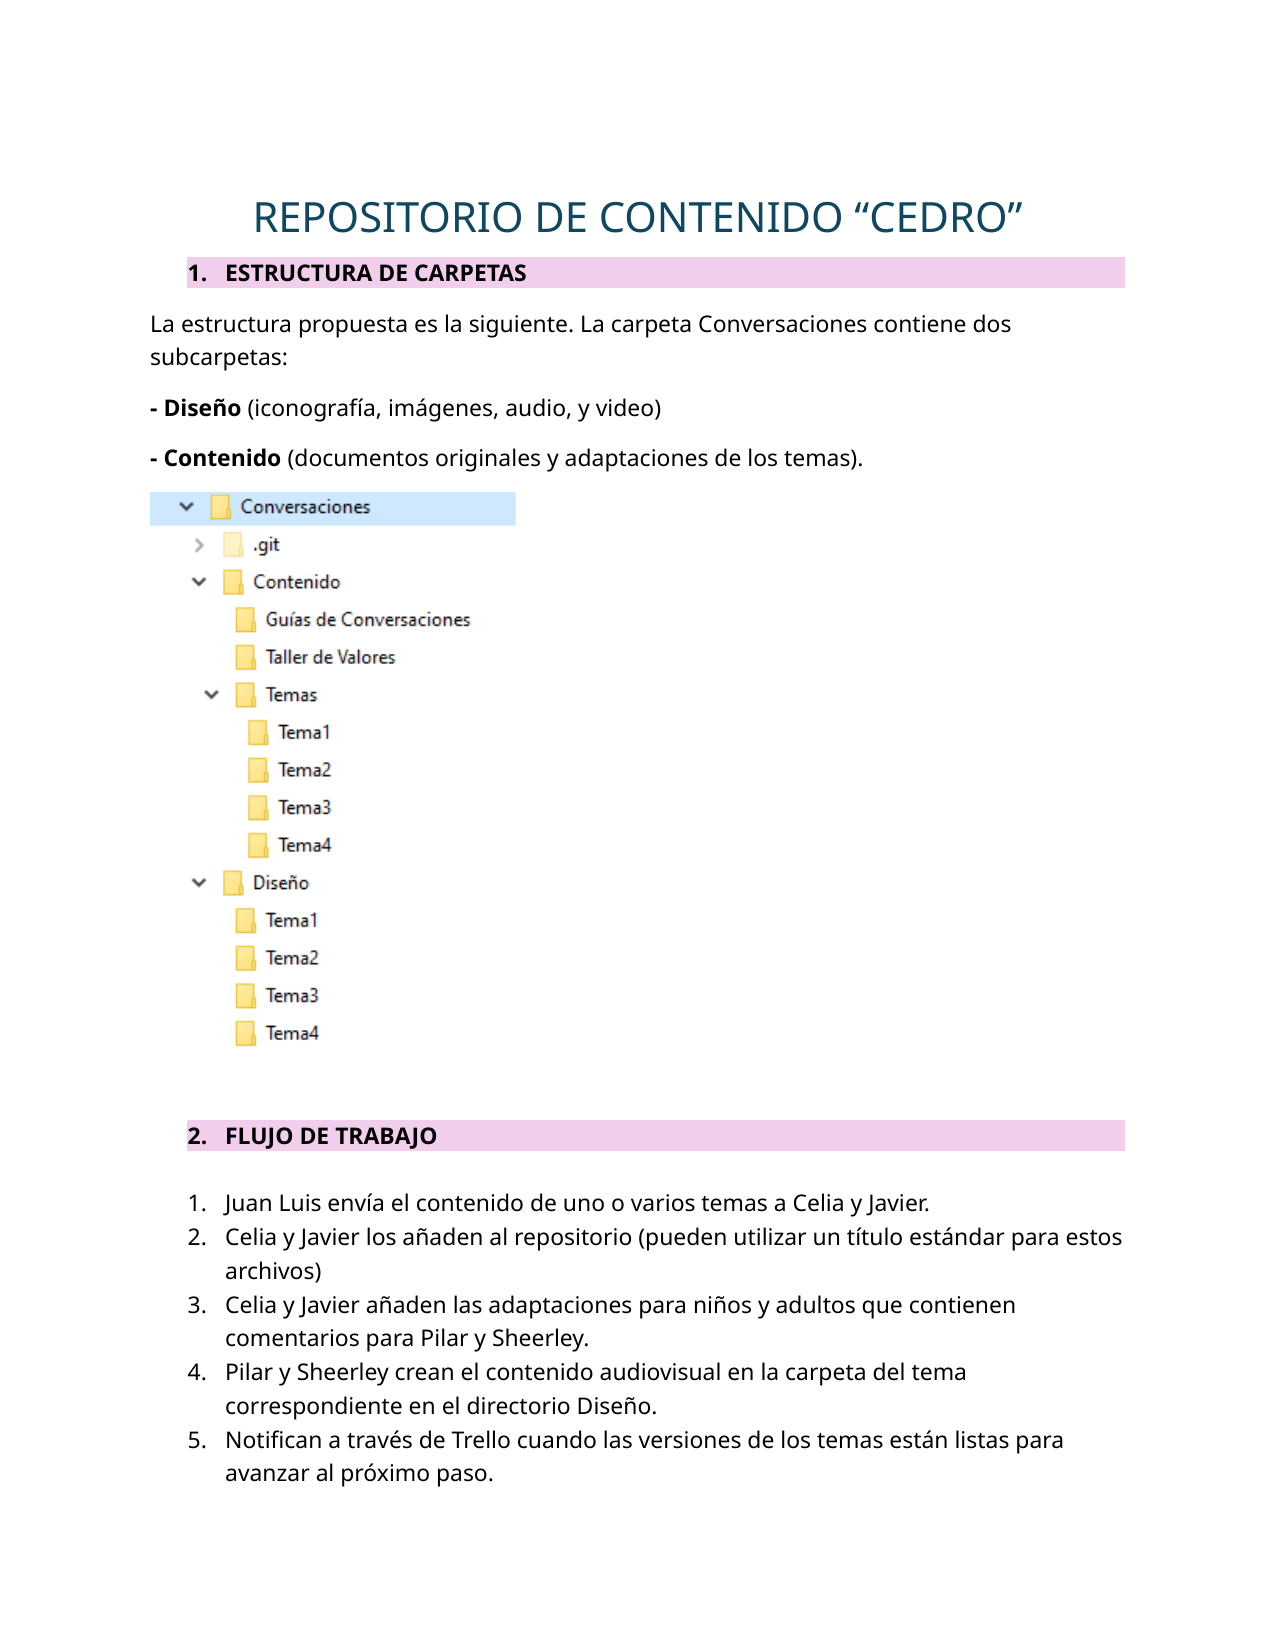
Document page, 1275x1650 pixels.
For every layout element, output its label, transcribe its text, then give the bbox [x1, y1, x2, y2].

subtitle REPOSITORIO DE CONTENIDO “CEDRO” [150, 187, 1125, 244]
list Celia y Javier añaden las adaptaciones para niños y adultos que contienen comentarios para Pilar y Sheerley. [187, 1289, 1125, 1354]
list FLUJO DE TRABAJO [187, 1120, 1125, 1151]
text La estructura propuesta es la siguiente. La carpeta Conversaciones contiene dos subcarpetas: [150, 307, 1125, 372]
list Celia y Javier los añaden al repositorio (pueden utilizar un título estándar para estos archivos) [187, 1221, 1125, 1286]
picture [150, 492, 516, 1051]
list Juan Luis envía el contenido de uno o varios temas a Celia y Javier. [187, 1187, 1125, 1219]
text - Diseño (iconografía, imágenes, audio, y video) [150, 392, 1125, 423]
list Pilar y Sheerley crean el contenido audiovisual en la carpeta del tema correspondiente en el directorio Diseño. [187, 1356, 1125, 1421]
list ESTRUCTURA DE CARPETAS [187, 257, 1125, 288]
list Notifican a través de Trello cuando las versiones de los temas están listas para avanzar al próximo paso. [187, 1424, 1125, 1489]
text - Contenido (documentos originales y adaptaciones de los temas). [150, 442, 1125, 473]
